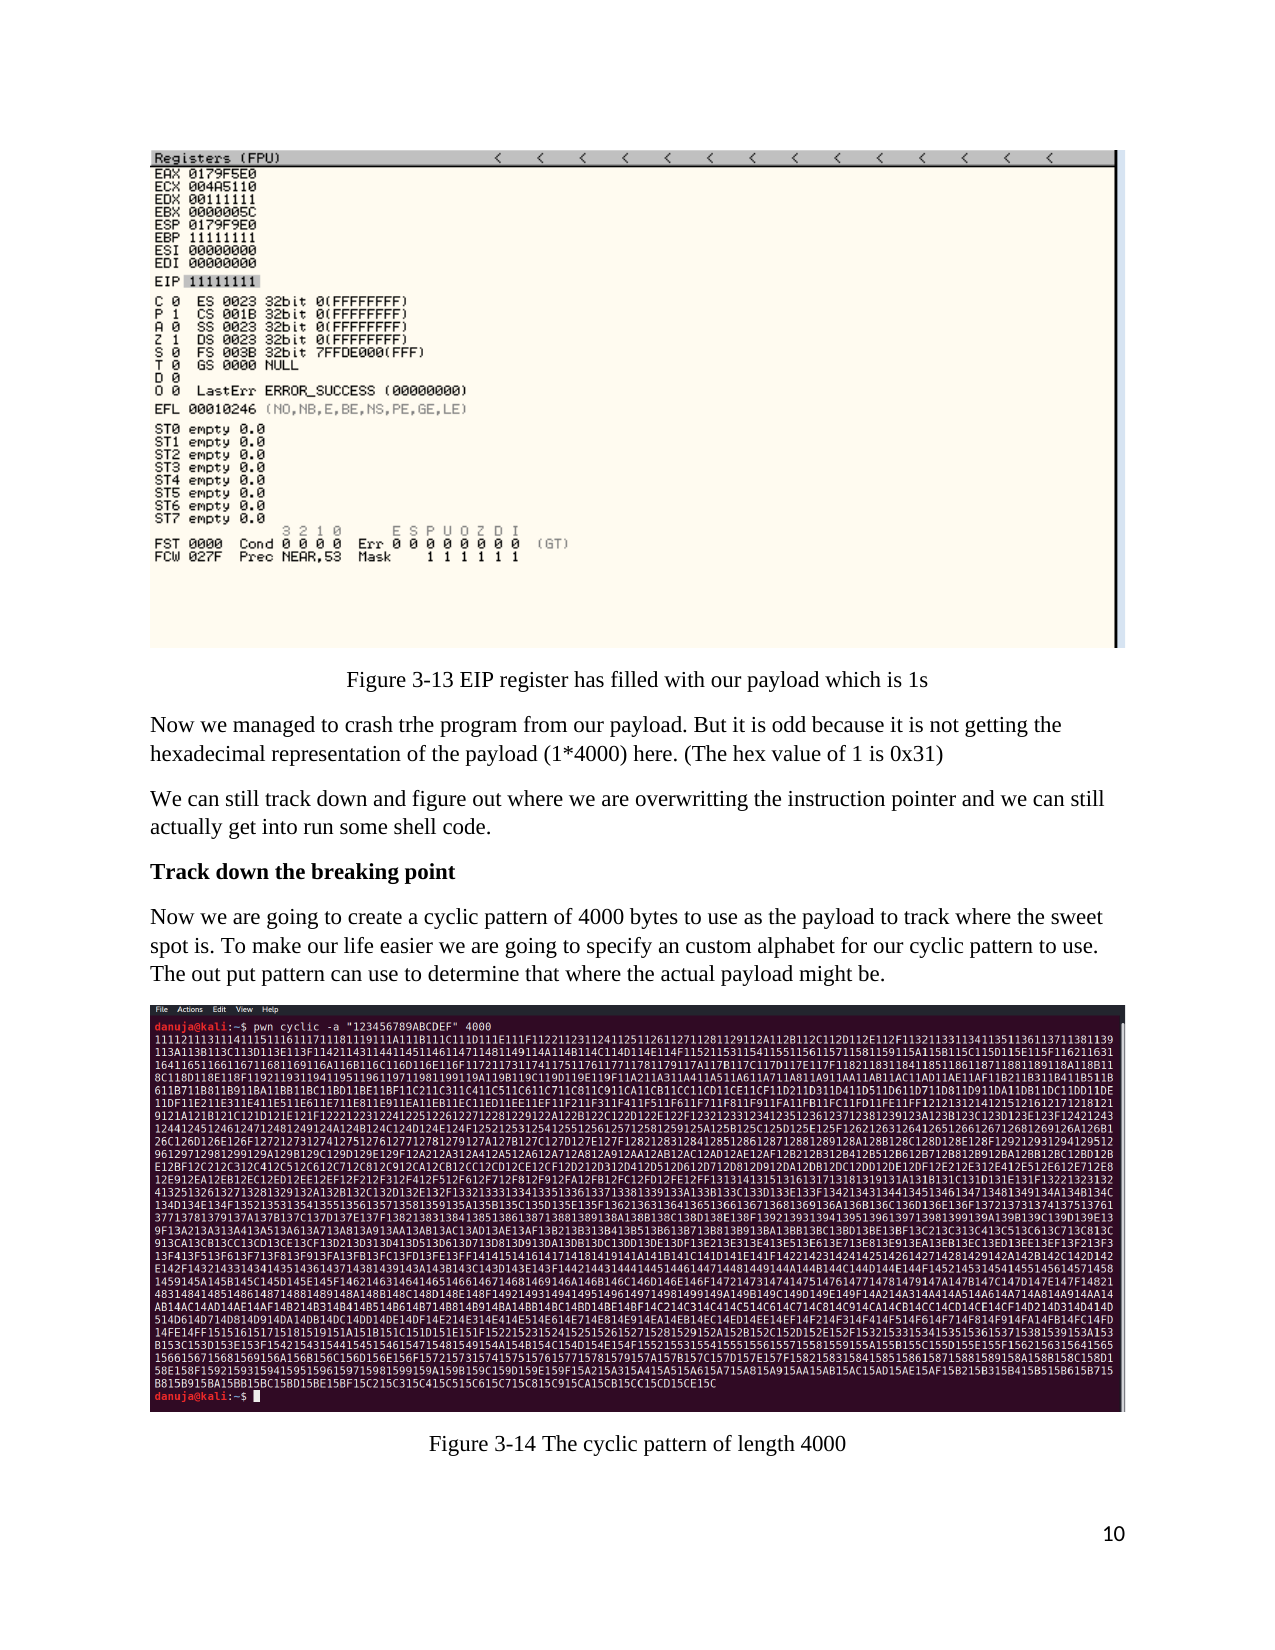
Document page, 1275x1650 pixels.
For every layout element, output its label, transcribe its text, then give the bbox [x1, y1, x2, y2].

text Figure 3-14 The cyclic pattern of length 4000 [150, 1430, 1125, 1457]
text Track down the breaking point [150, 858, 1125, 885]
text Figure 3-13 EIP register has filled with our payload which is 1s [150, 666, 1125, 692]
picture [150, 150, 1125, 648]
text Now we managed to crash trhe program from our payload. But it is odd because it is not getting the hexadecimal representation of the payload (1*4000) here. (The hex value of 1 is 0x31) [150, 711, 1125, 766]
picture [150, 1005, 1125, 1412]
text We can still track down and figure out where we are overwritting the instruction pointer and we can still actually get into run some shell code. [150, 785, 1125, 839]
text Now we are going to create a cyclic pattern of 4000 bytes to use as the payload to track where the sweet spot is. To make our life easier we are going to specify an custom alphabet for our cyclic pattern to use. The out put pattern can use to determine that where the actual payload might be. [150, 903, 1125, 987]
